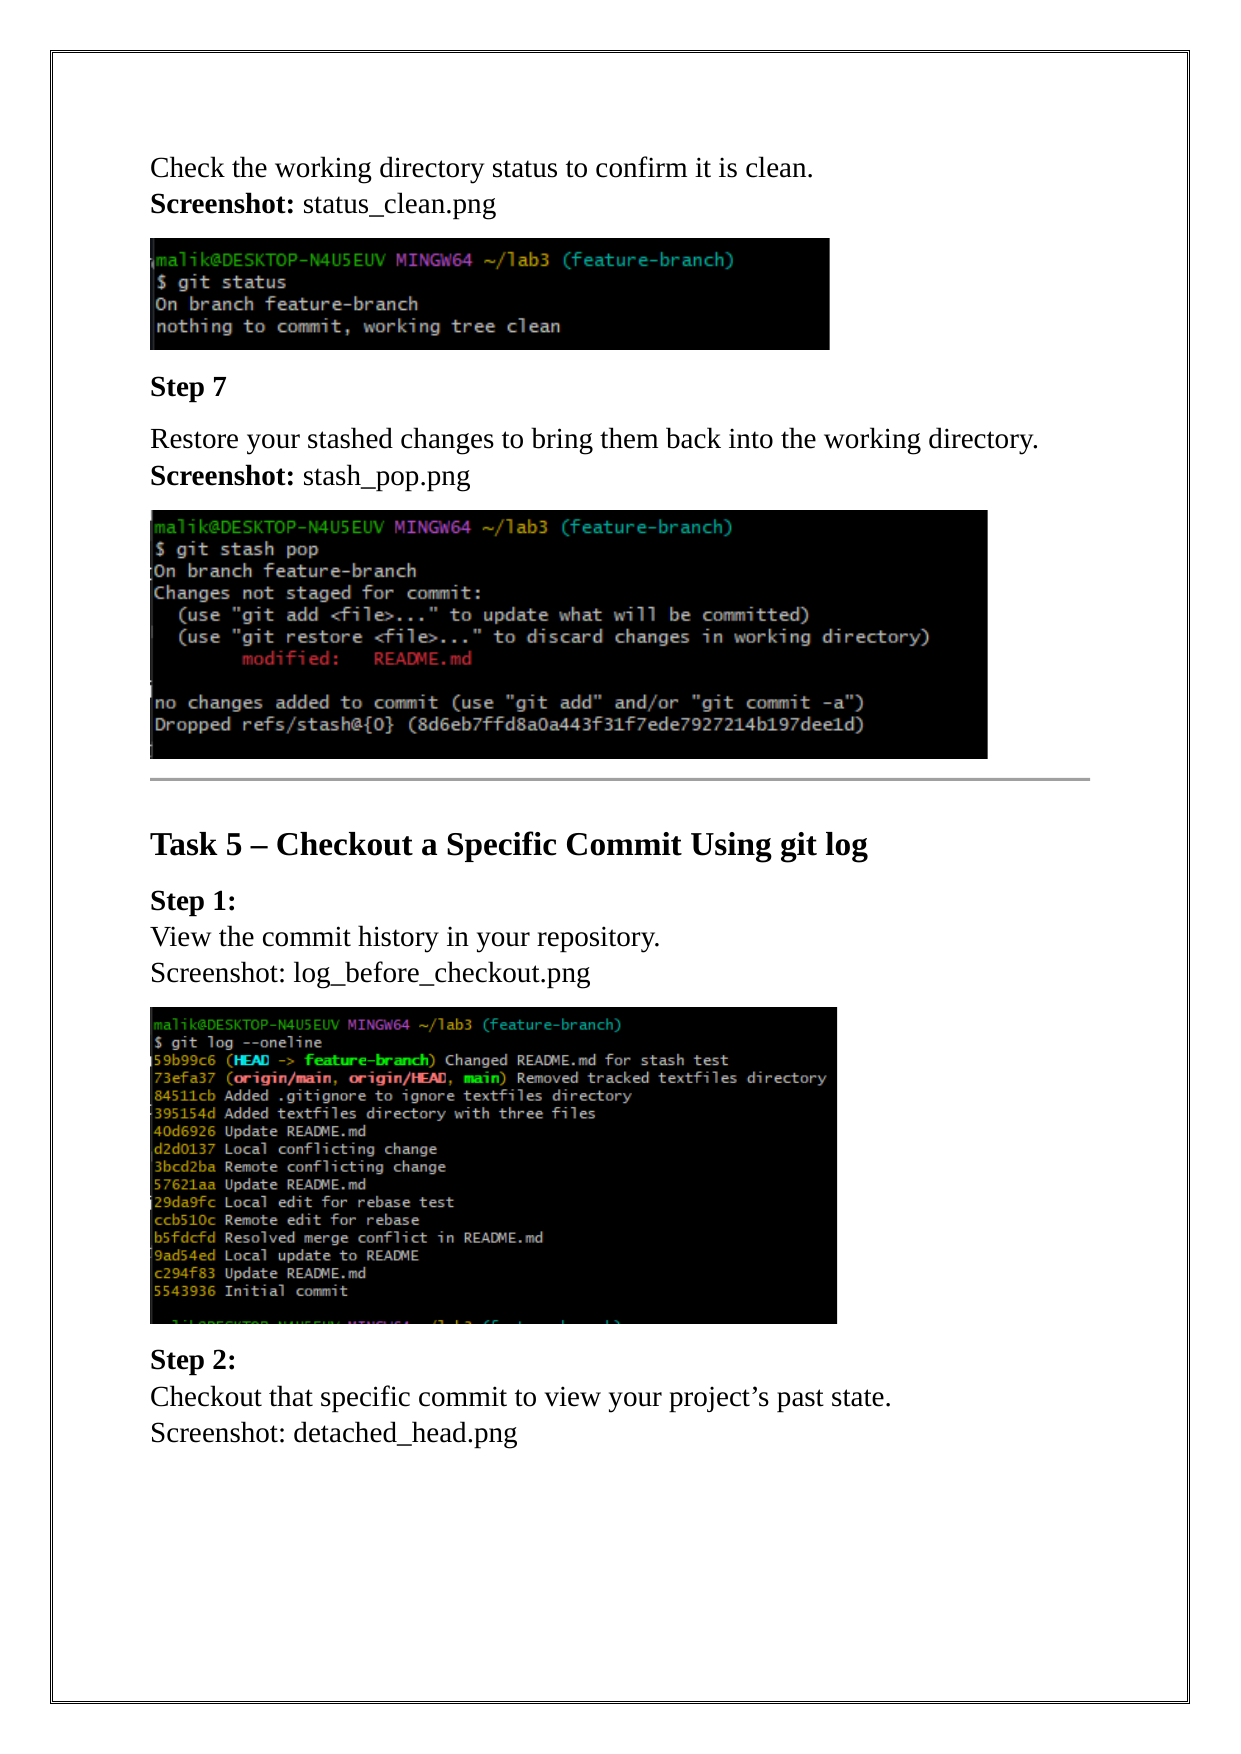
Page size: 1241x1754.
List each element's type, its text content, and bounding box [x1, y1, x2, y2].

text Step 2: Checkout that specific commit to view your project’s past state. Screenshot: detached_head.png [150, 1342, 1090, 1448]
text Check the working directory status to confirm it is clean. Screenshot: status_clean.png [150, 150, 1090, 220]
text Restore your stashed changes to bring them back into the working directory. Screenshot: stash_pop.png [150, 422, 1090, 491]
picture [150, 1007, 838, 1324]
picture [150, 510, 988, 759]
text Step 7 [150, 369, 1090, 402]
picture [150, 238, 830, 350]
text Step 1: View the commit history in your repository. Screenshot: log_before_checkout.png [150, 883, 1090, 988]
text Task 5 – Checkout a Specific Commit Using git log [150, 825, 1090, 863]
